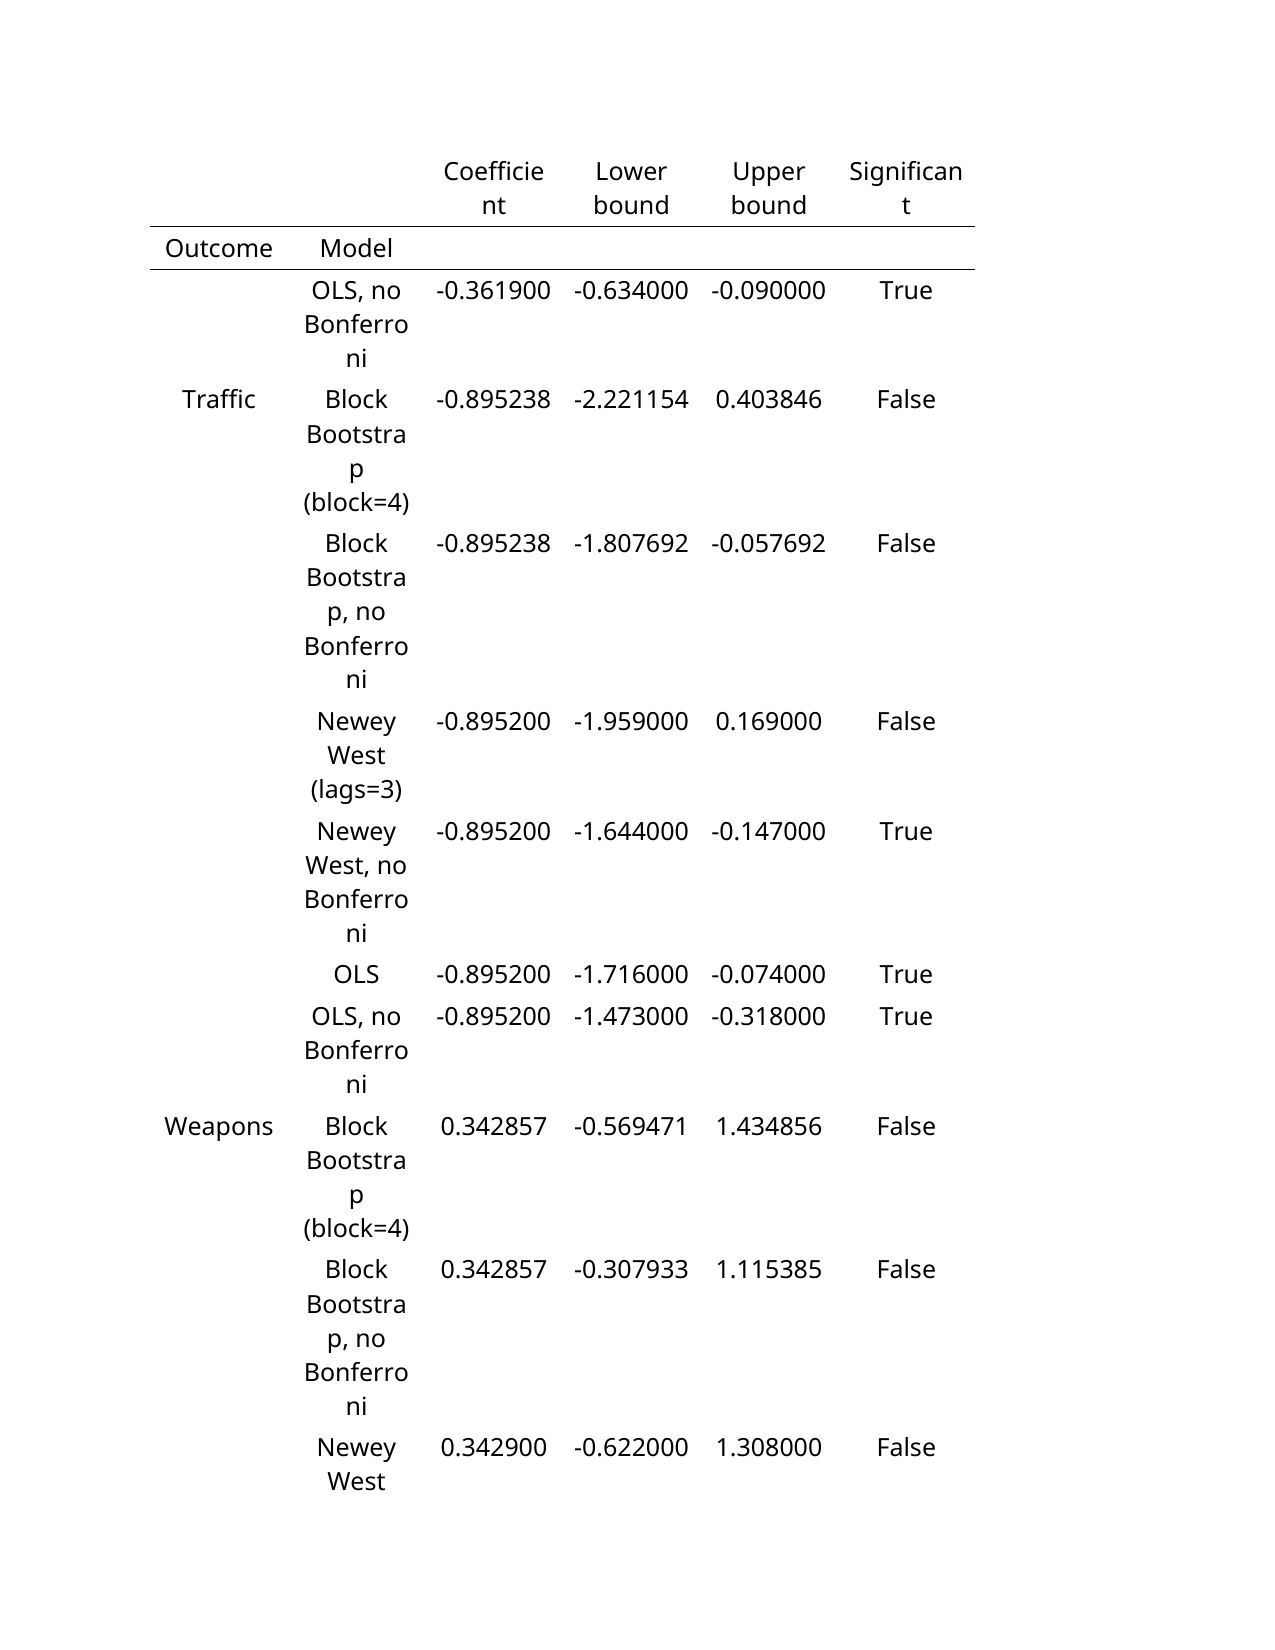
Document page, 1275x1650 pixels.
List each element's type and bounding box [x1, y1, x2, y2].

table_header [139, 150, 1114, 1498]
